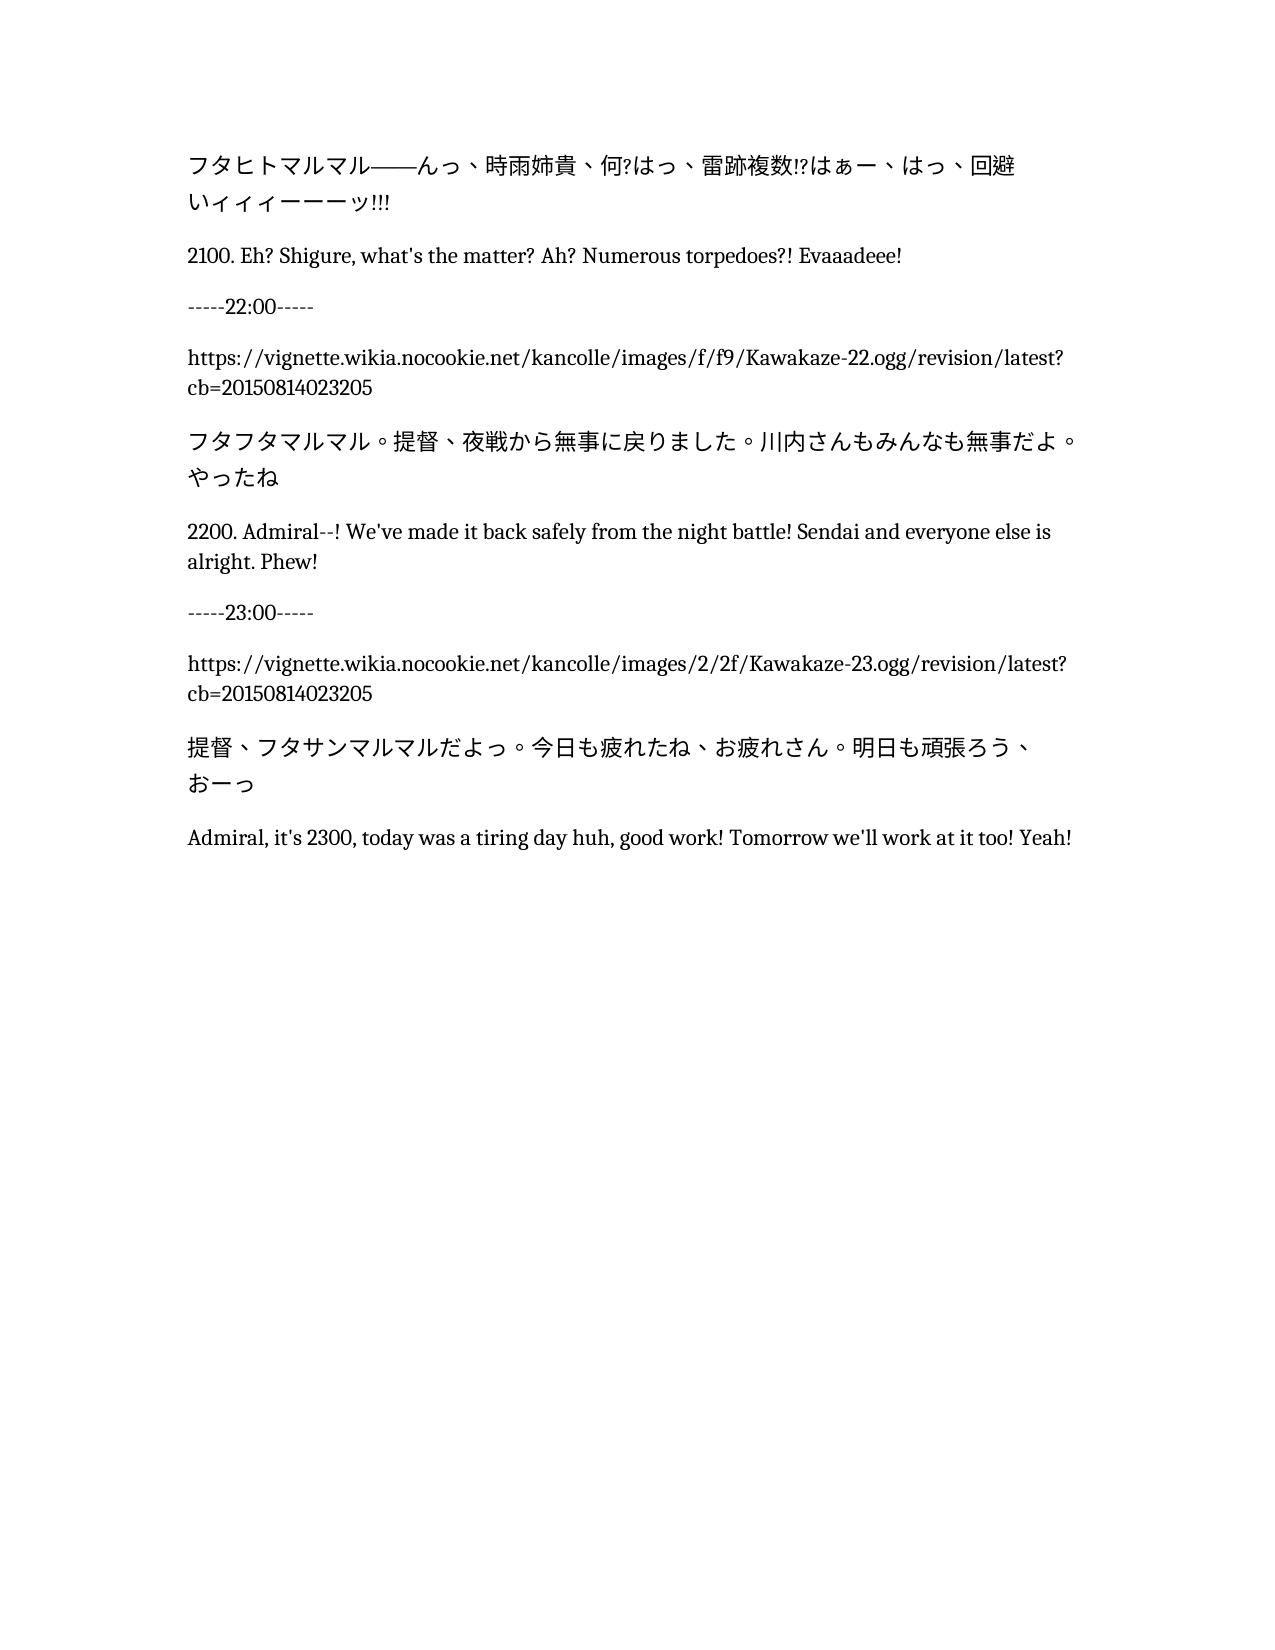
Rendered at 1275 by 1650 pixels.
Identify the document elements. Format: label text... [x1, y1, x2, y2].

text -----22:00----- [187, 294, 1087, 320]
text フタフタマルマル。提督、夜戦から無事に戻りました。川内さんもみんなも無事だよ。やったね [187, 426, 1087, 493]
text フタヒトマルマル――んっ、時雨姉貴、何?はっ、雷跡複数!?はぁー、はっ、回避いィィィーーーッ!!! [187, 150, 1087, 217]
text 2100. Eh? Shigure, what's the matter? Ah? Numerous torpedoes?! Evaaadeee! [187, 243, 1087, 269]
text Admiral, it's 2300, today was a tiring day huh, good work! Tomorrow we'll work at it too! Yeah! [187, 825, 1087, 851]
text -----23:00----- [187, 600, 1087, 626]
text 提督、フタサンマルマルだよっ。今日も疲れたね、お疲れさん。明日も頑張ろう、おーっ [187, 732, 1087, 799]
text https://vignette.wikia.nocookie.net/kancolle/images/f/f9/Kawakaze-22.ogg/revision/latest?cb=20150814023205 [187, 345, 1087, 401]
text https://vignette.wikia.nocookie.net/kancolle/images/2/2f/Kawakaze-23.ogg/revision/latest?cb=20150814023205 [187, 651, 1087, 708]
text 2200. Admiral--! We've made it back safely from the night battle! Sendai and everyone else is alright. Phew! [187, 519, 1087, 575]
